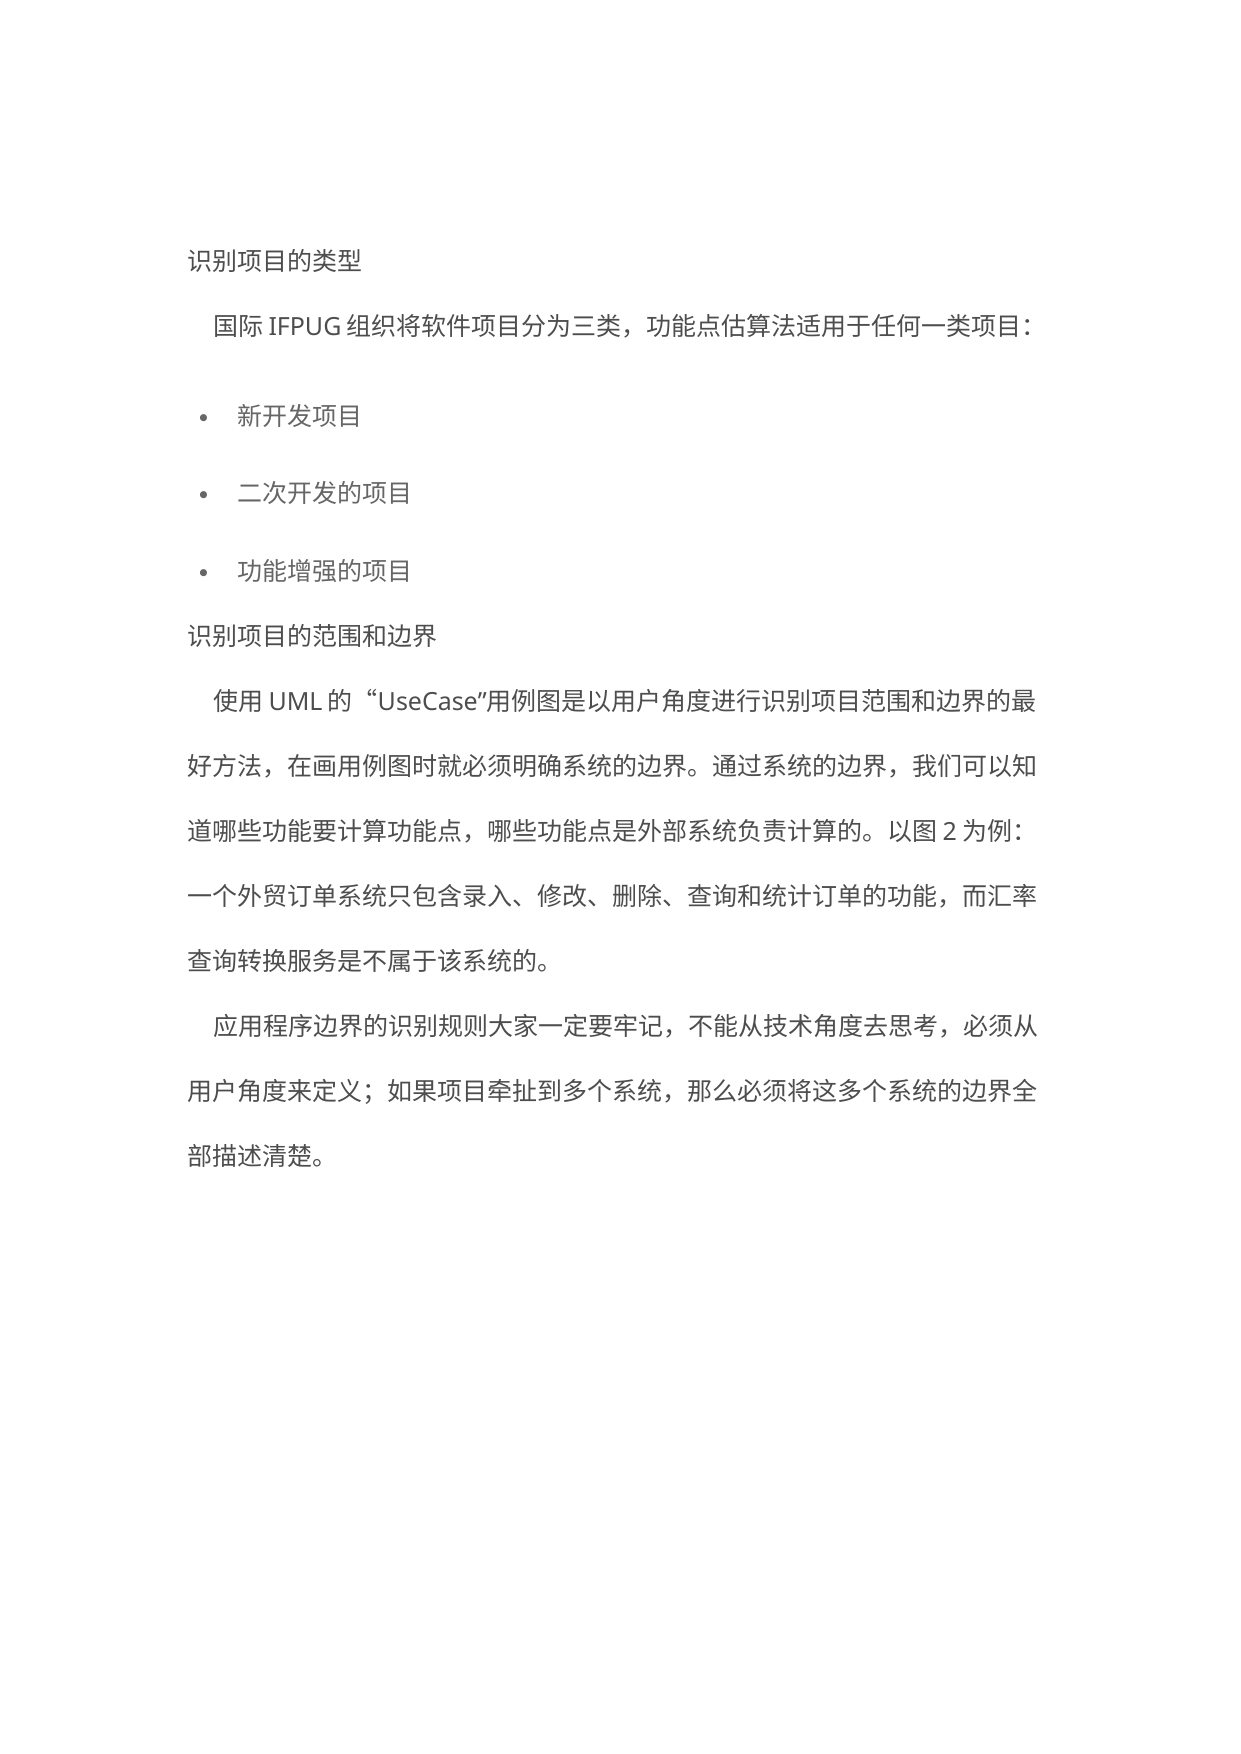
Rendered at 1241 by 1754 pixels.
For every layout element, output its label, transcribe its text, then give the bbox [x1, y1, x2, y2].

list 功能增强的项目 [200, 537, 1053, 602]
text 使用UML的“UseCase”用例图是以用户角度进行识别项目范围和边界的最好方法，在画用例图时就必须明确系统的边界。通过系统的边界，我们可以知道哪些功能要计算功能点，哪些功能点是外部系统负责计算的。以图2为例：一个外贸订单系统只包含录入、修改、删除、查询和统计订单的功能，而汇率查询转换服务是不属于该系统的。 应用程序边界的识别规则大家一定要牢记，不能从技术角度去思考，必须从用户角度来定义；如果项目牵扯到多个系统，那么必须将这多个系统的边界全部描述清楚。 [187, 667, 1053, 1187]
list 二次开发的项目 [200, 459, 1053, 524]
text 识别项目的类型 [187, 227, 1053, 292]
list 新开发项目 [200, 382, 1053, 447]
text 国际IFPUG组织将软件项目分为三类，功能点估算法适用于任何一类项目： [187, 292, 1053, 357]
text 识别项目的范围和边界 [187, 602, 1053, 667]
